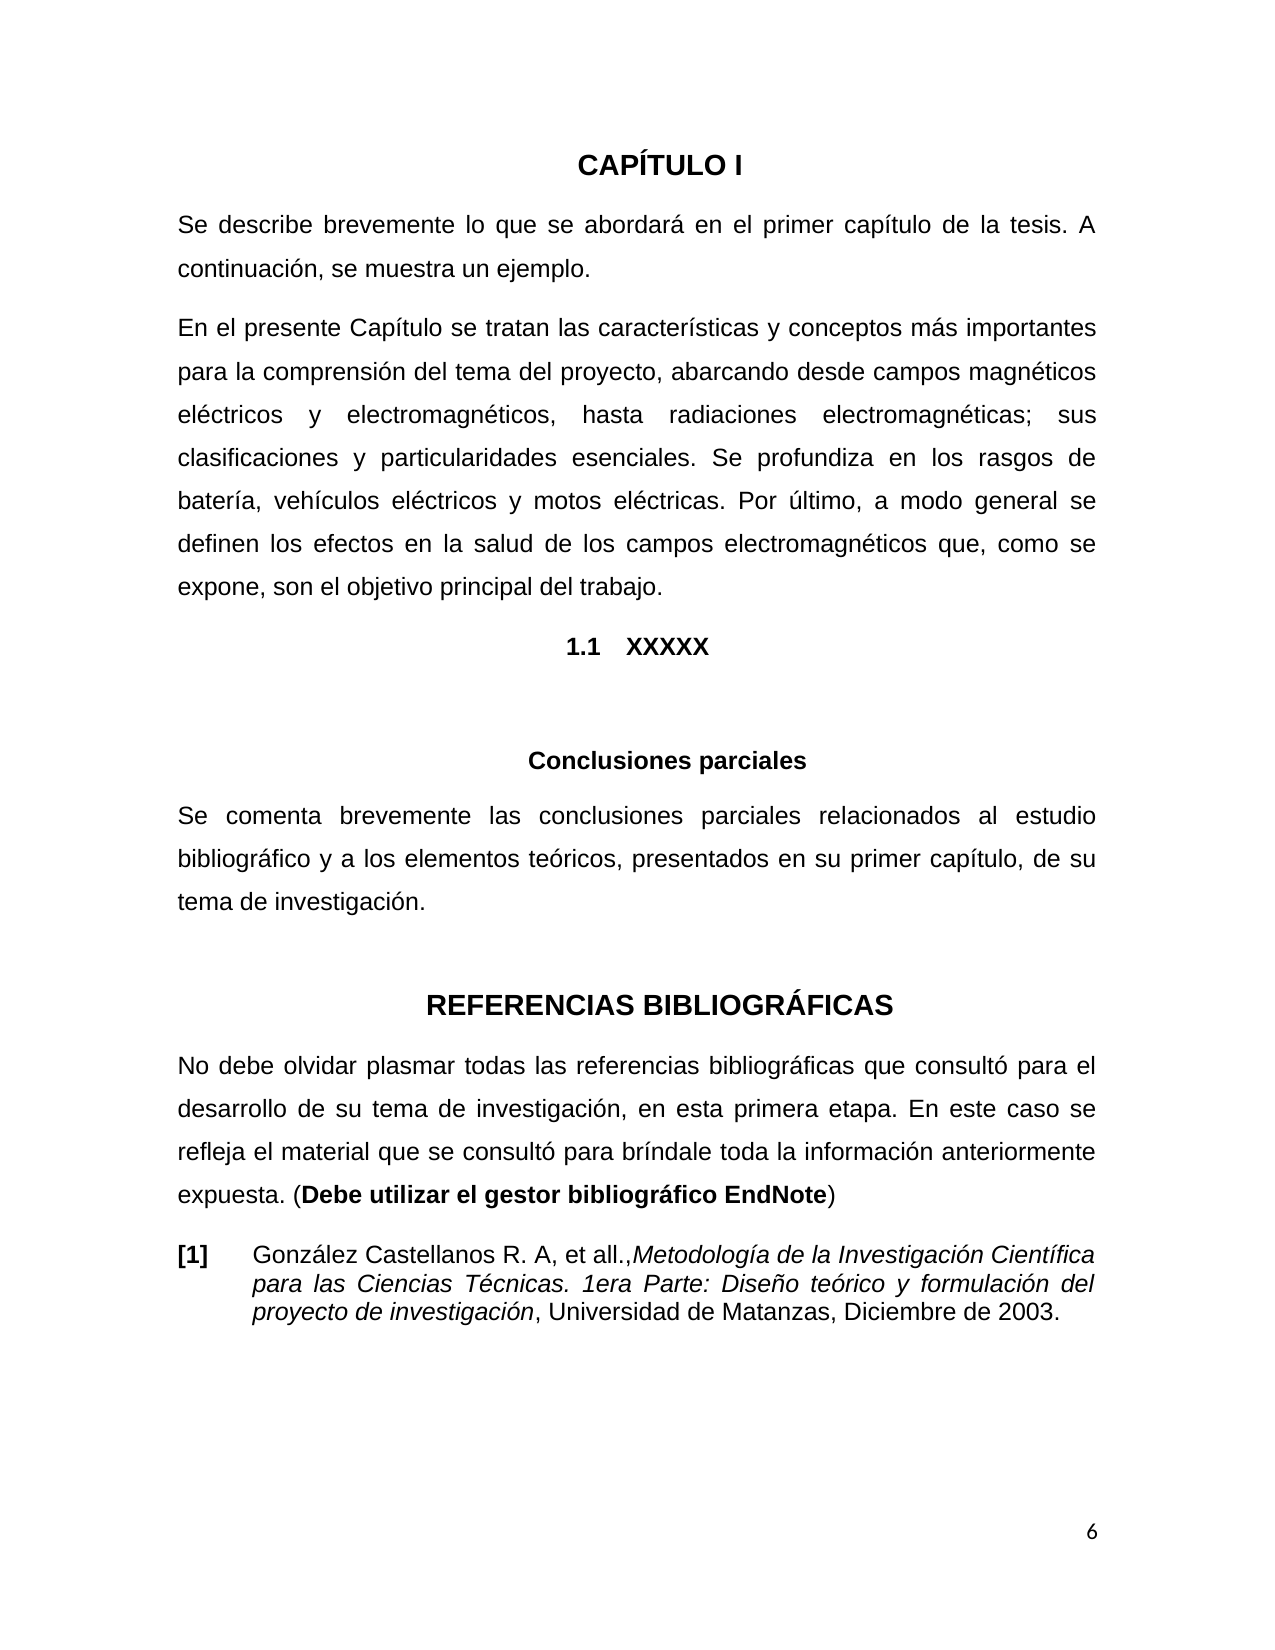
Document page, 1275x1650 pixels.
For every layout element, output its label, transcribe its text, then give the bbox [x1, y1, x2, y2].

subtitle XXXXX [177, 632, 1098, 661]
text No debe olvidar plasmar todas las referencias bibliográficas que consultó para el desarrollo de su tema de investigación, en esta primera etapa. En este caso se refleja el material que se consultó para bríndale toda la información anteriormente expuesta. (Debe utilizar el gestor bibliográfico EndNote) [177, 1051, 1098, 1209]
subtitle Conclusiones parciales [237, 746, 1098, 775]
subtitle REFERENCIAS BIBLIOGRÁFICAS [222, 988, 1098, 1021]
text [1] González Castellanos R. A, et all.,Metodología de la Investigación Científica para las Ciencias Técnicas. 1era Parte: Diseño teórico y formulación del proyecto de investigación, Universidad de Matanzas, Diciembre de 2003. [177, 1240, 1098, 1326]
subtitle CAPÍTULO I [222, 148, 1098, 181]
text Se comenta brevemente las conclusiones parciales relacionados al estudio bibliográfico y a los elementos teóricos, presentados en su primer capítulo, de su tema de investigación. [177, 801, 1098, 916]
text En el presente Capítulo se tratan las características y conceptos más importantes para la comprensión del tema del proyecto, abarcando desde campos magnéticos eléctricos y electromagnéticos, hasta radiaciones electromagnéticas; sus clasificaciones y particularidades esenciales. Se profundiza en los rasgos de batería, vehículos eléctricos y motos eléctricas. Por último, a modo general se definen los efectos en la salud de los campos electromagnéticos que, como se expone, son el objetivo principal del trabajo. [177, 313, 1098, 601]
text Se describe brevemente lo que se abordará en el primer capítulo de la tesis. A continuación, se muestra un ejemplo. [177, 210, 1098, 282]
